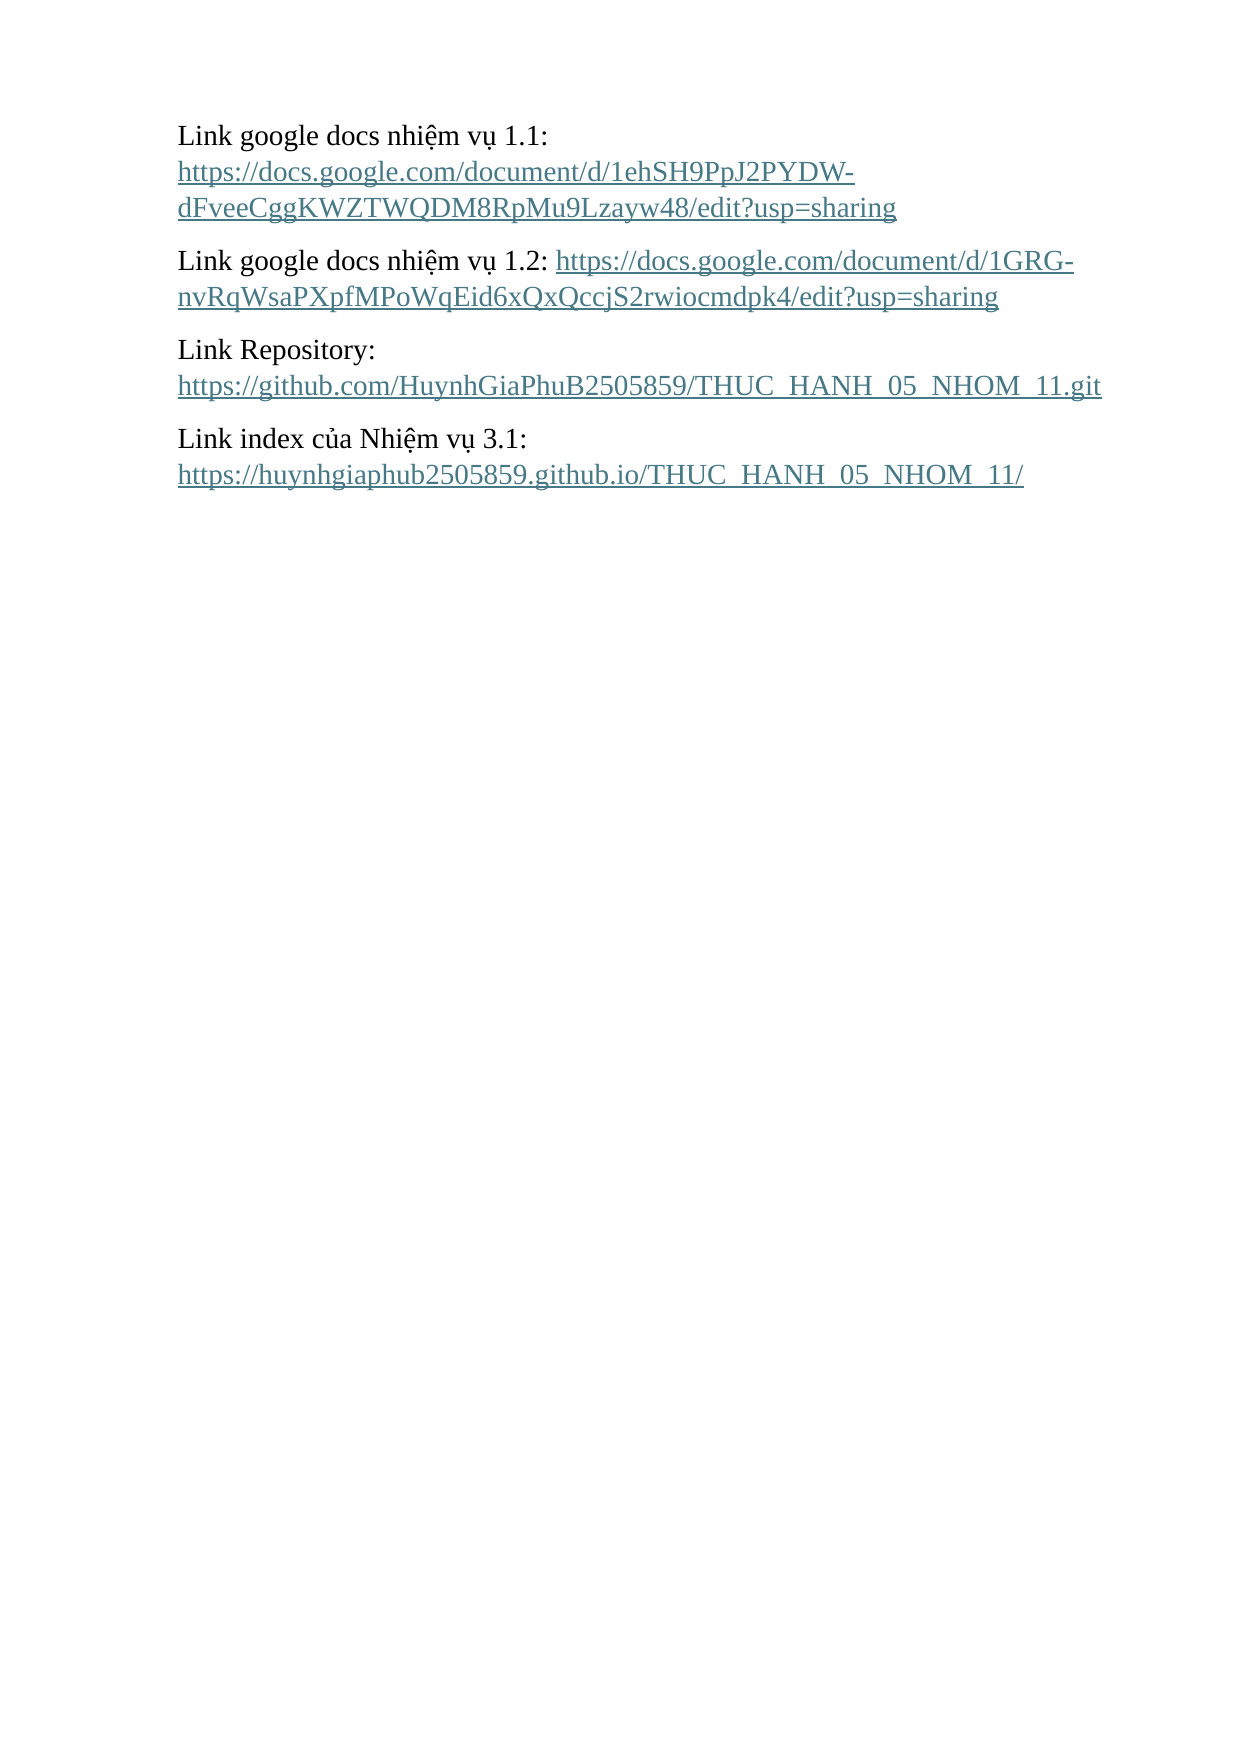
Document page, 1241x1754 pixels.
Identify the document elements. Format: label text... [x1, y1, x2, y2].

text Link google docs nhiệm vụ 1.2: https://docs.google.com/document/d/1GRG-nvRqWsaPXpfMPoWqEid6xQxQccjS2rwiocmdpk4/edit?usp=sharing [177, 243, 1152, 313]
text Link google docs nhiệm vụ 1.1: https://docs.google.com/document/d/1ehSH9PpJ2PYDW-dFveeCggKWZTWQDM8RpMu9Lzayw48/edit?usp=sharing [177, 118, 1152, 224]
text Link Repository: https://github.com/HuynhGiaPhuB2505859/THUC_HANH_05_NHOM_11.git [177, 332, 1152, 402]
text Link index của Nhiệm vụ 3.1: https://huynhgiaphub2505859.github.io/THUC_HANH_05_NHOM_11/ [177, 421, 1152, 491]
